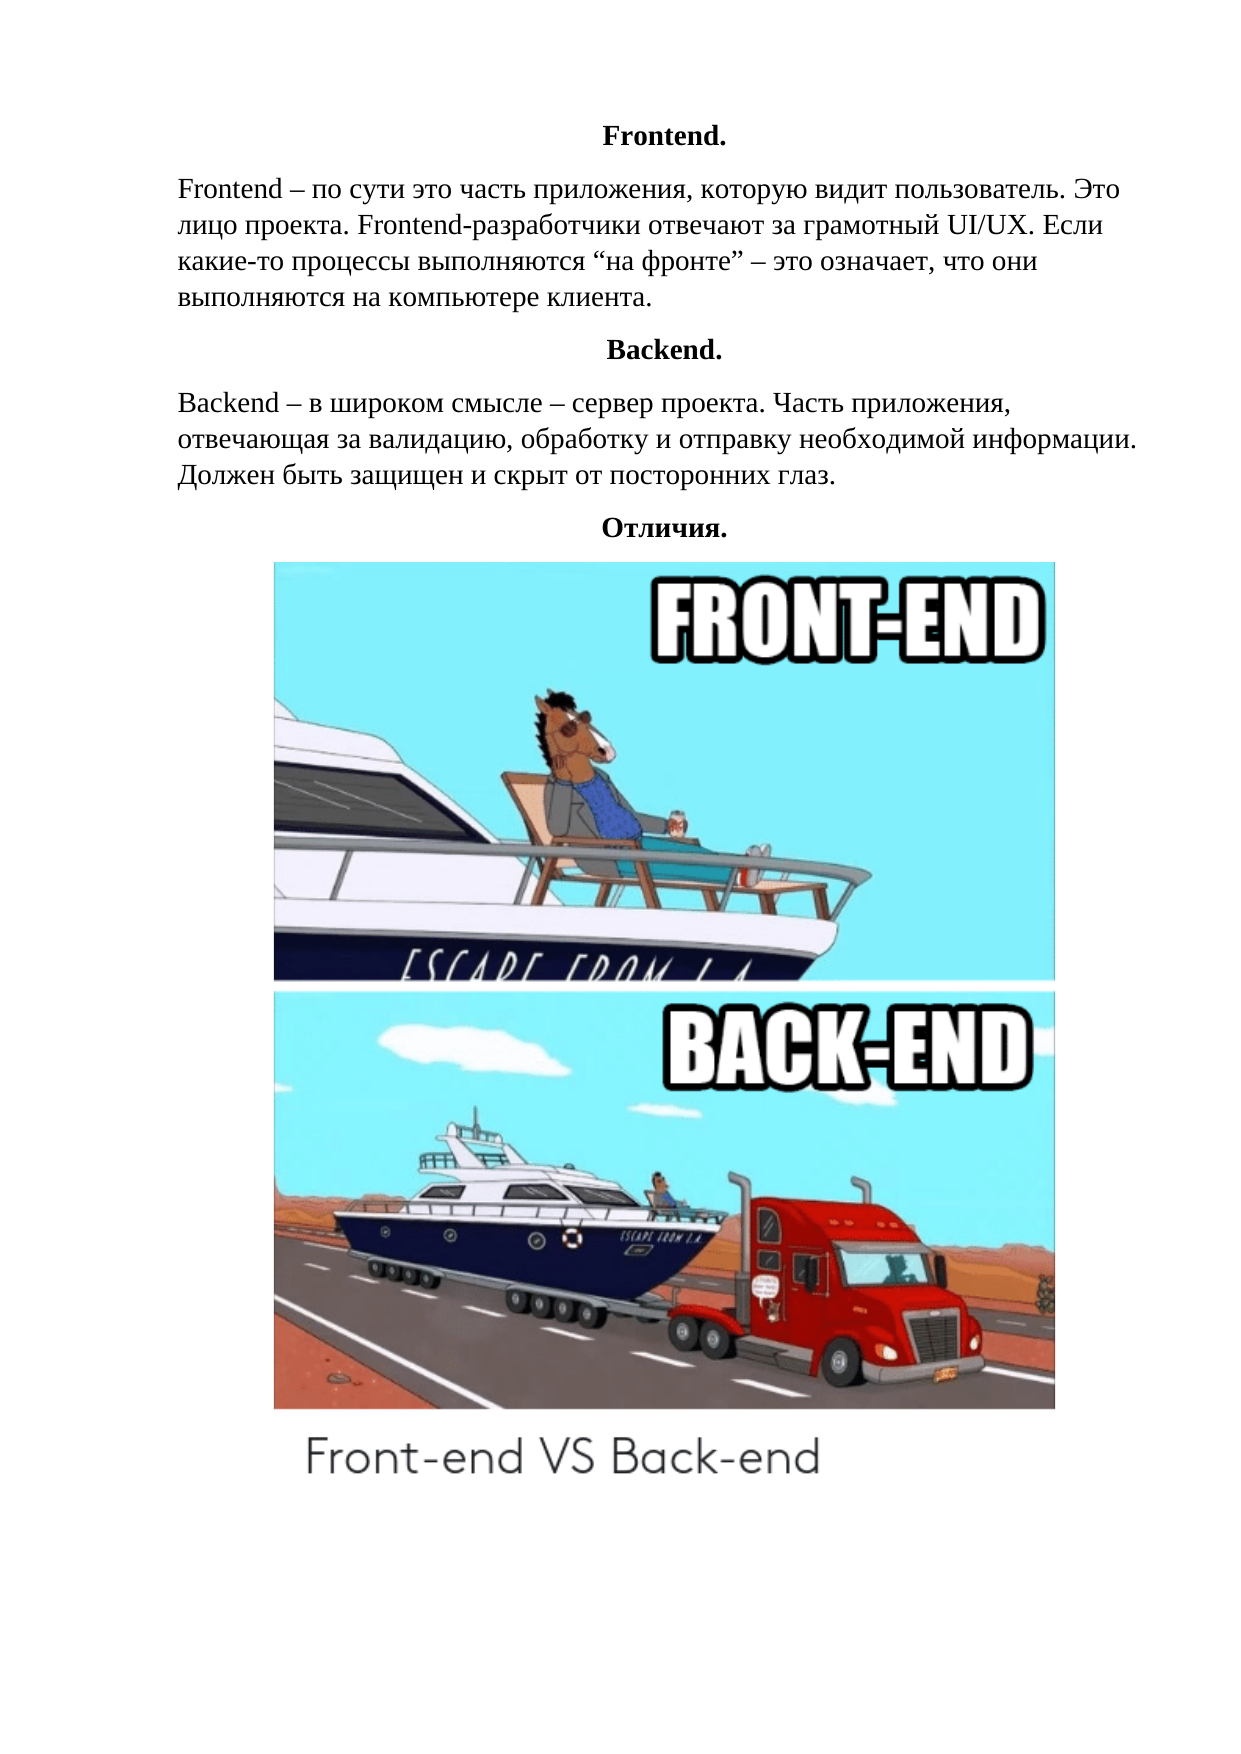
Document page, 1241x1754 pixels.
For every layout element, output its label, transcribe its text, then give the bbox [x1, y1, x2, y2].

text Отличия. [177, 510, 1152, 544]
text Frontend – по сути это часть приложения, которую видит пользователь. Это лицо проекта. Frontend-разработчики отвечают за грамотный UI/UX. Если какие-то процессы выполняются “на фронте” – это означает, что они выполняются на компьютере клиента. [177, 171, 1152, 313]
picture [273, 562, 1055, 1508]
text Frontend. [177, 118, 1152, 152]
text Backend. [177, 332, 1152, 366]
text Backend – в широком смысле – сервер проекта. Часть приложения, отвечающая за валидацию, обработку и отправку необходимой информации. Должен быть защищен и скрыт от посторонних глаз. [177, 385, 1152, 491]
